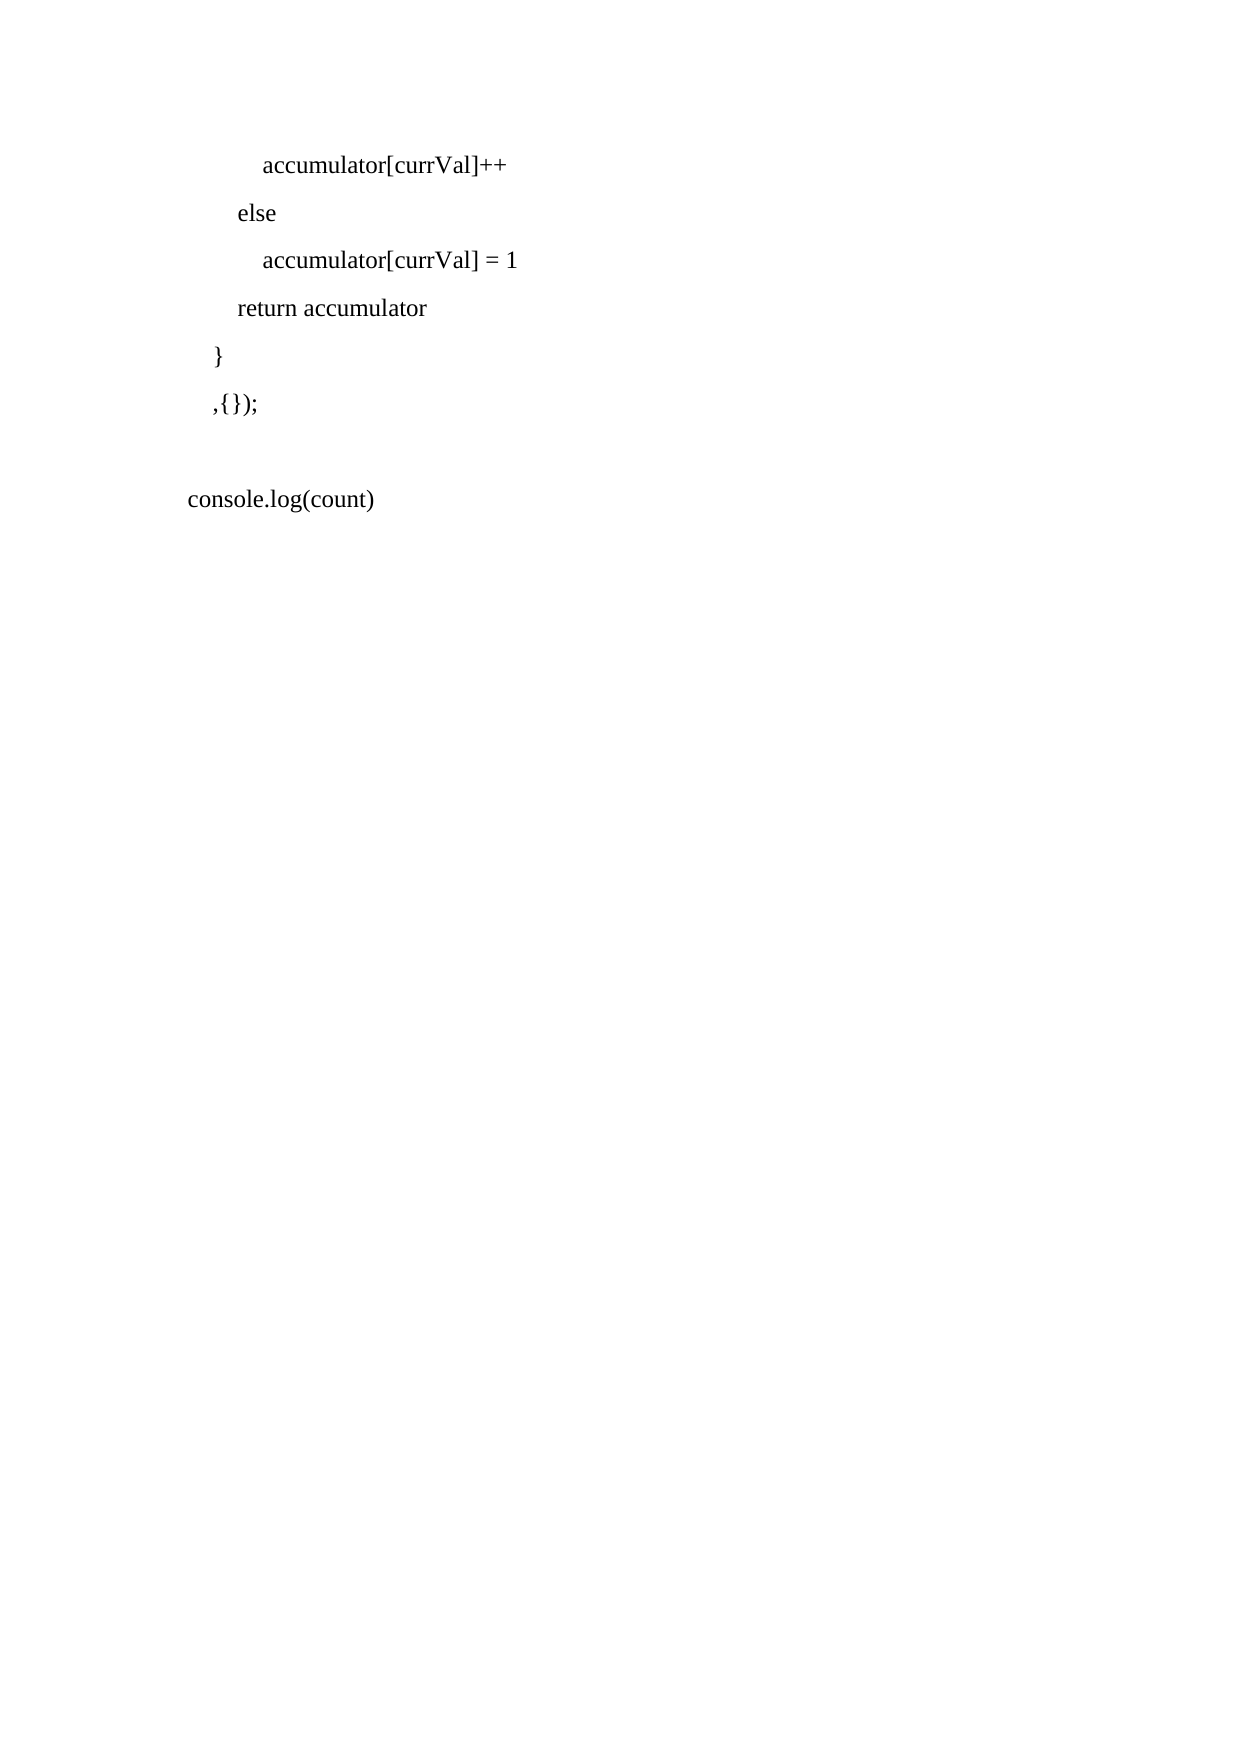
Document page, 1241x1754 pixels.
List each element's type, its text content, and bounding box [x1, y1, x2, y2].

text ,{}); [187, 388, 1053, 417]
text accumulator[currVal]++ [187, 150, 1053, 179]
text else [187, 198, 1053, 226]
text accumulator[currVal] = 1 [187, 245, 1053, 274]
text console.log(count) [187, 484, 1053, 513]
text return accumulator [187, 293, 1053, 322]
text } [187, 341, 1053, 369]
